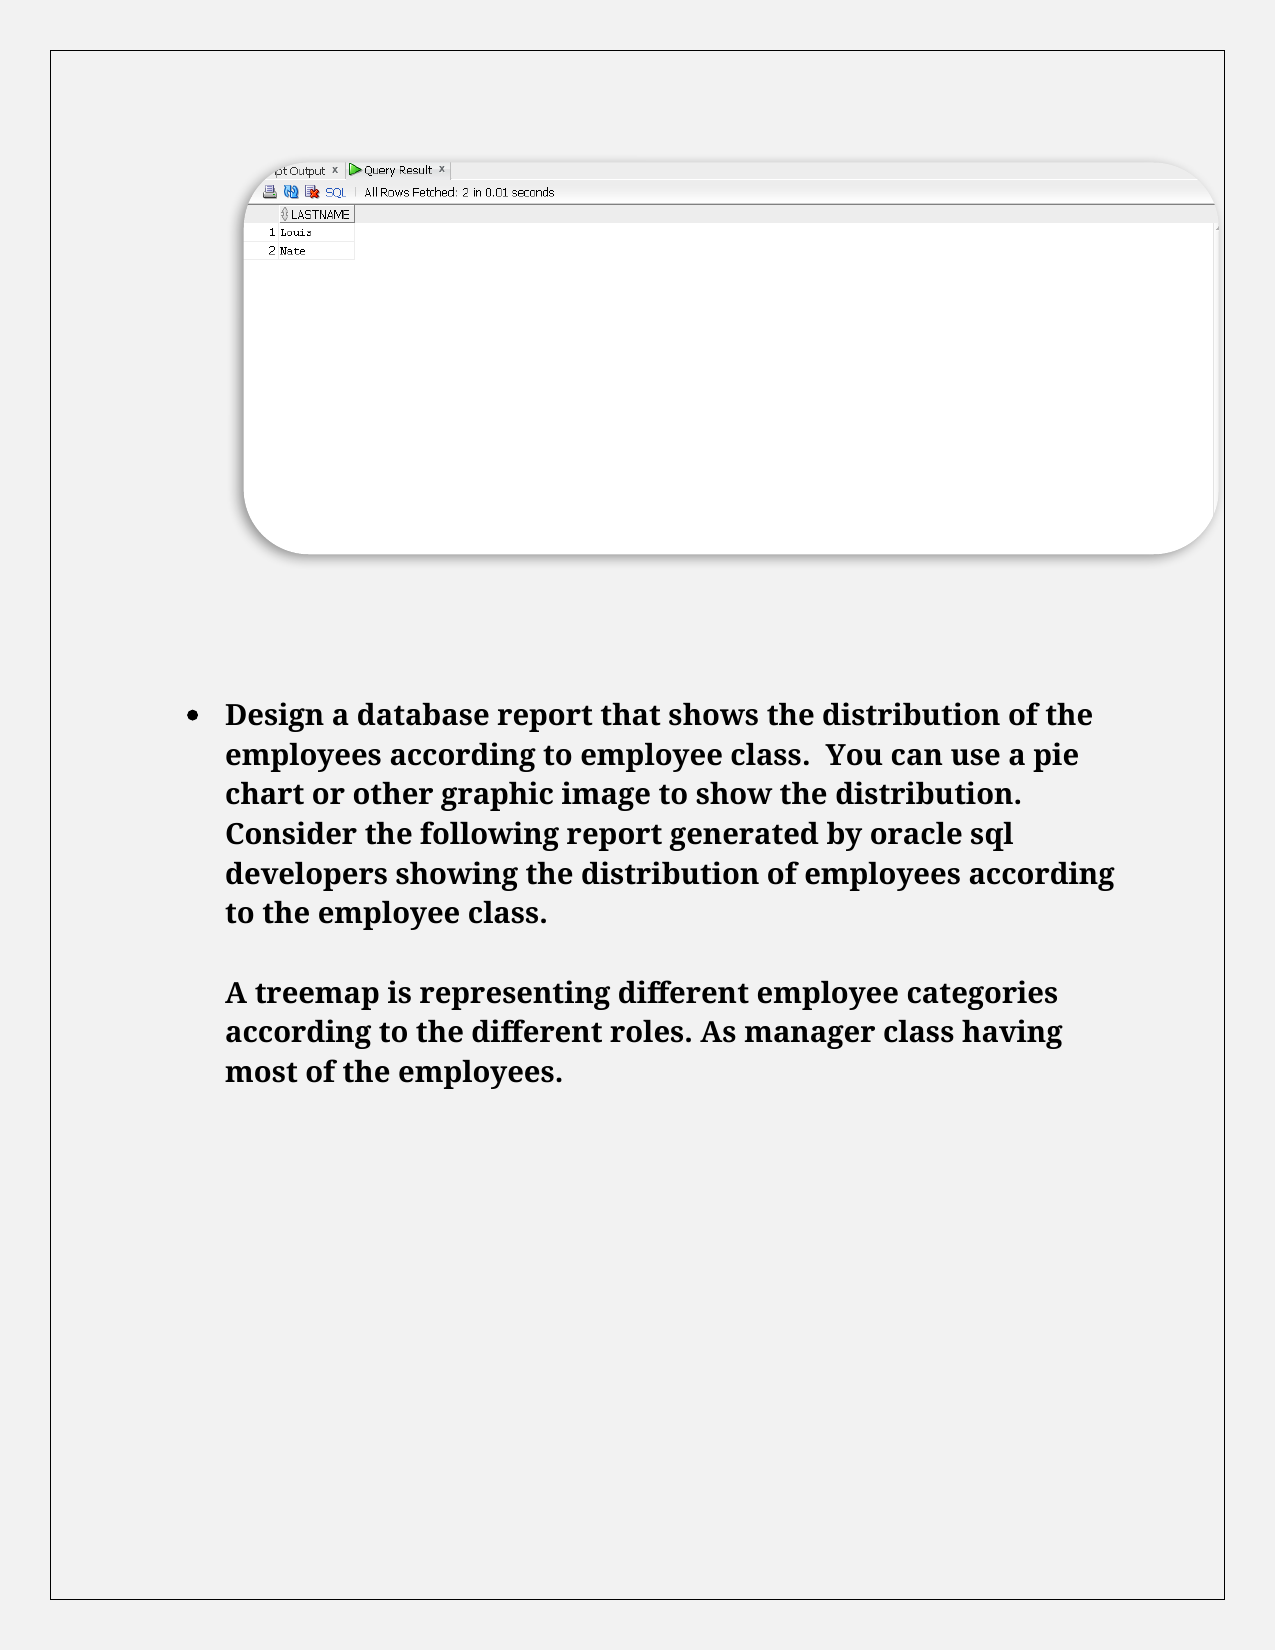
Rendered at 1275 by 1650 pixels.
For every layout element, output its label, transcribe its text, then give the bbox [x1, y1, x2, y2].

text A treemap is representing different employee categories according to the different roles. As manager class having most of the employees. [225, 972, 1125, 1091]
text Consider the following report generated by oracle sql developers showing the distribution of employees according to the employee class. [225, 813, 1125, 932]
picture [243, 162, 1219, 555]
list Design a database report that shows the distribution of the employees according to employee class. You can use a pie chart or other graphic image to show the distribution. [187, 694, 1125, 813]
